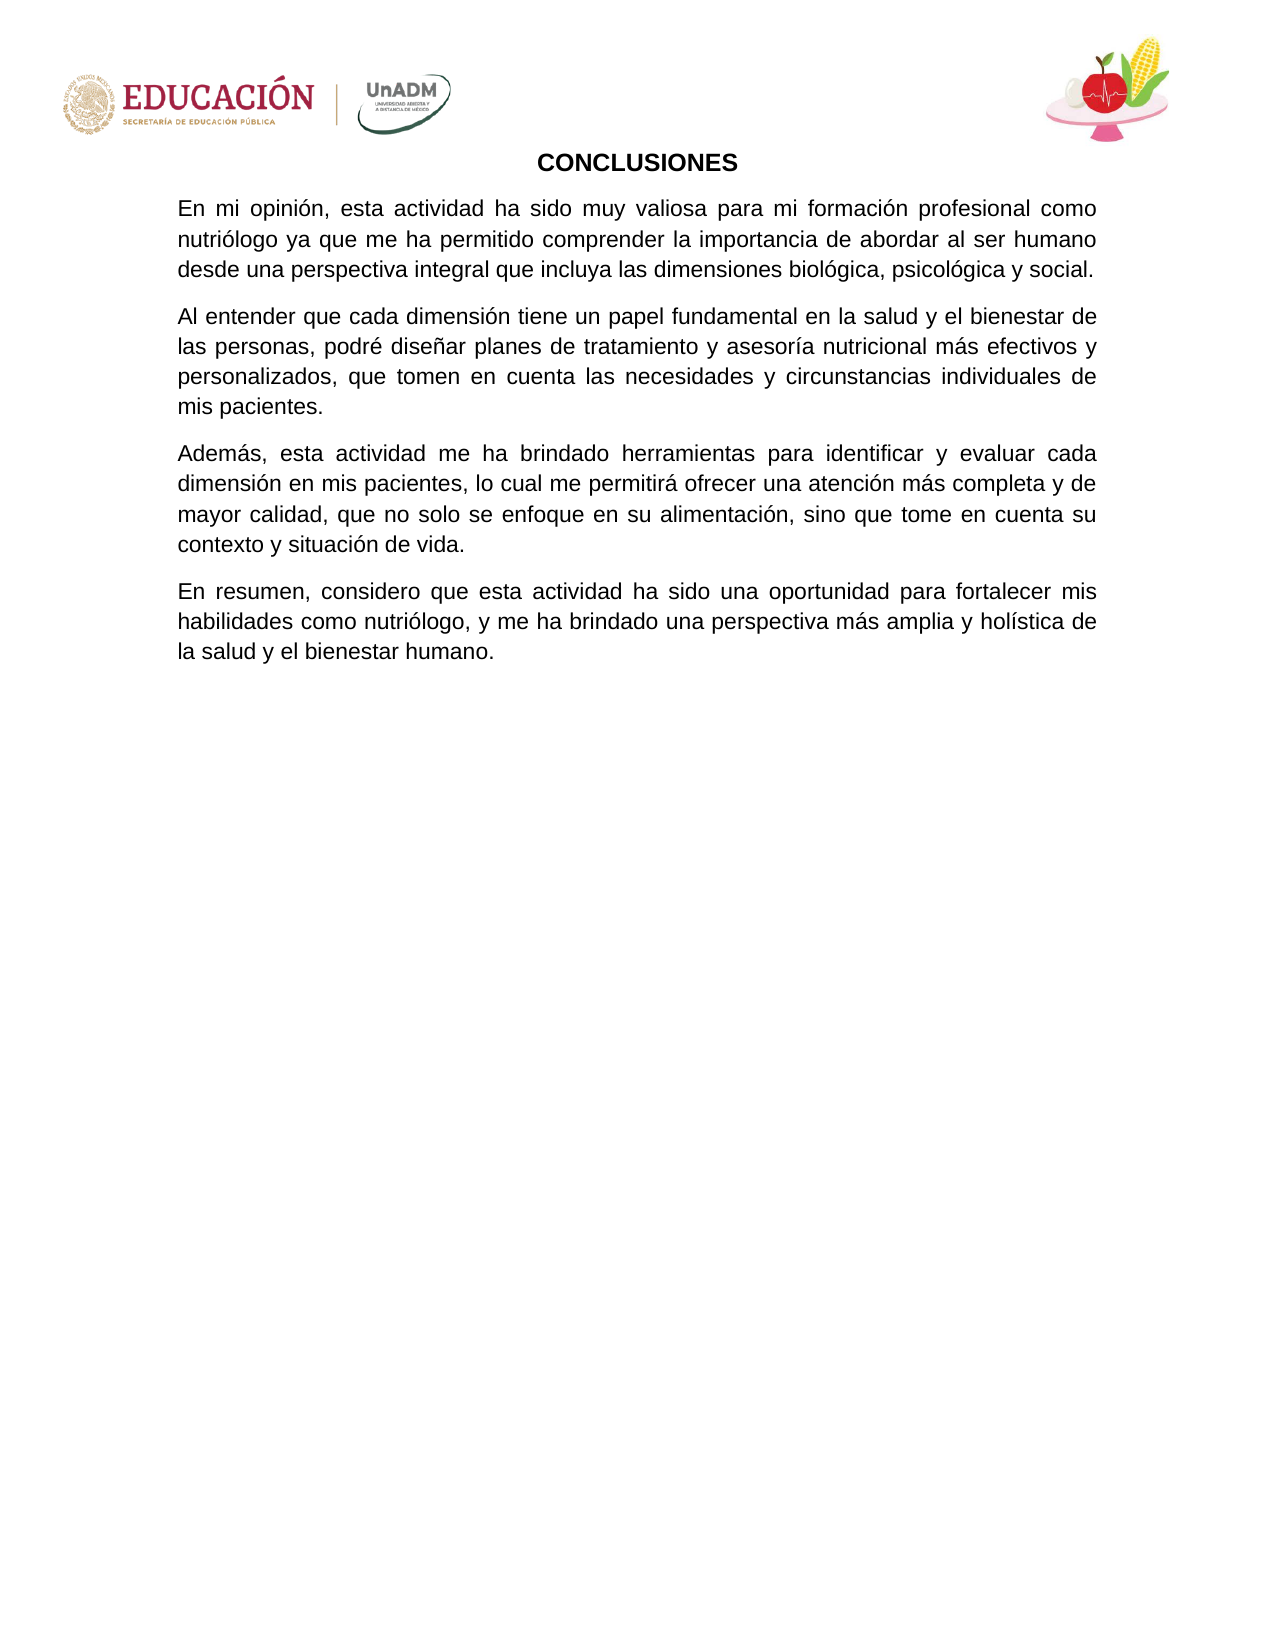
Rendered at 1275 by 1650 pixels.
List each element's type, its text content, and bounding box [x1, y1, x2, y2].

text En mi opinión, esta actividad ha sido muy valiosa para mi formación profesional como nutriólogo ya que me ha permitido comprender la importancia de abordar al ser humano desde una perspectiva integral que incluya las dimensiones biológica, psicológica y social. [177, 195, 1098, 282]
text CONCLUSIONES [177, 148, 1098, 176]
text En resumen, considero que esta actividad ha sido una oportunidad para fortalecer mis habilidades como nutriólogo, y me ha brindado una perspectiva más amplia y holística de la salud y el bienestar humano. [177, 578, 1098, 664]
picture [63, 65, 451, 146]
picture [1042, 34, 1170, 148]
text Además, esta actividad me ha brindado herramientas para identificar y evaluar cada dimensión en mis pacientes, lo cual me permitirá ofrecer una atención más completa y de mayor calidad, que no solo se enfoque en su alimentación, sino que tome en cuenta su contexto y situación de vida. [177, 440, 1098, 557]
text Al entender que cada dimensión tiene un papel fundamental en la salud y el bienestar de las personas, podré diseñar planes de tratamiento y asesoría nutricional más efectivos y personalizados, que tomen en cuenta las necesidades y circunstancias individuales de mis pacientes. [177, 303, 1098, 419]
